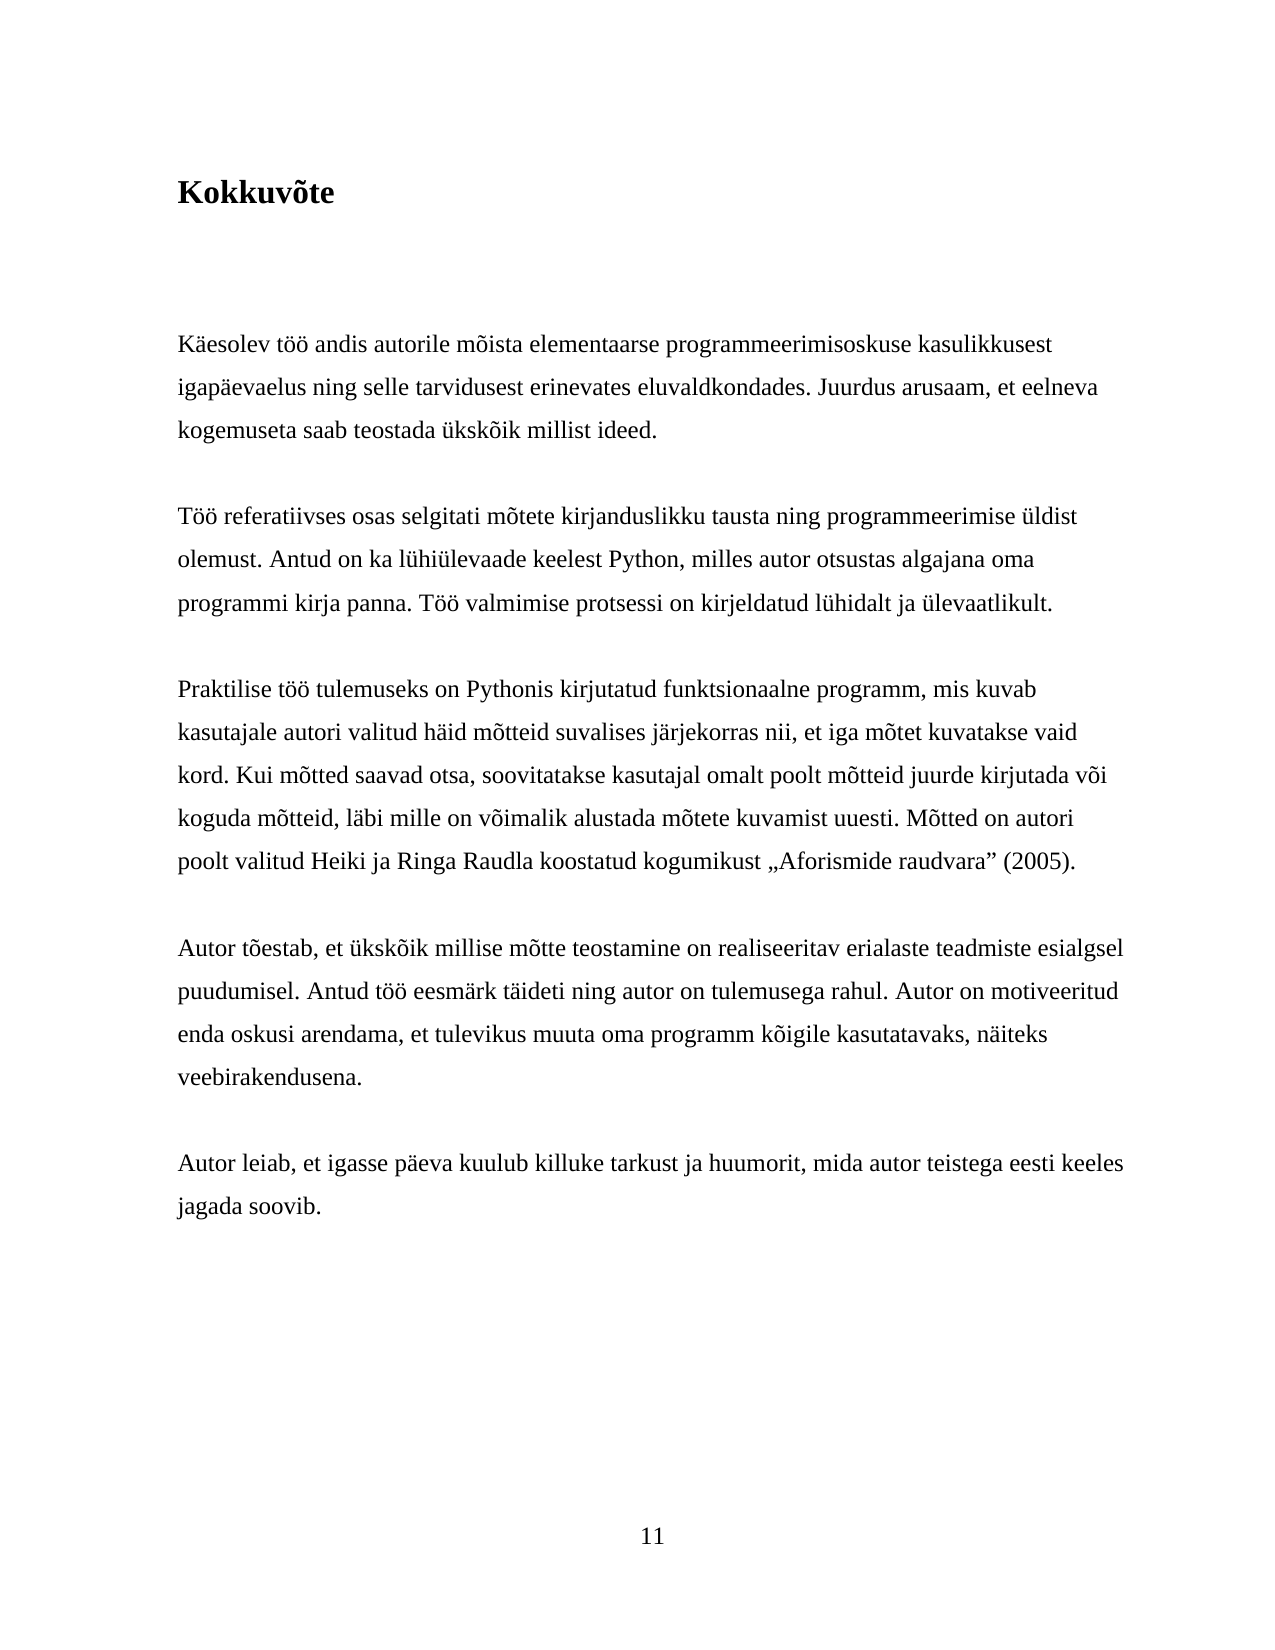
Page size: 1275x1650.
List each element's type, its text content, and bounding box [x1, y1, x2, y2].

text Praktilise töö tulemuseks on Pythonis kirjutatud funktsionaalne programm, mis kuvab kasutajale autori valitud häid mõtteid suvalises järjekorras nii, et iga mõtet kuvatakse vaid kord. Kui mõtted saavad otsa, soovitatakse kasutajal omalt poolt mõtteid juurde kirjutada või koguda mõtteid, läbi mille on võimalik alustada mõtete kuvamist uuesti. Mõtted on autori poolt valitud Heiki ja Ringa Raudla koostatud kogumikust „Aforismide raudvara” (2005). [177, 674, 1127, 875]
text Käesolev töö andis autorile mõista elementaarse programmeerimisoskuse kasulikkusest igapäevaelus ning selle tarvidusest erinevates eluvaldkondades. Juurdus arusaam, et eelneva kogemuseta saab teostada ükskõik millist ideed. [177, 329, 1127, 444]
text Töö referatiivses osas selgitati mõtete kirjanduslikku tausta ning programmeerimise üldist olemust. Antud on ka lühiülevaade keelest Python, milles autor otsustas algajana oma programmi kirja panna. Töö valmimise protsessi on kirjeldatud lühidalt ja ülevaatlikult. [177, 501, 1127, 616]
text Autor tõestab, et ükskõik millise mõtte teostamine on realiseeritav erialaste teadmiste esialgsel puudumisel. Antud töö eesmärk täideti ning autor on tulemusega rahul. Autor on motiveeritud enda oskusi arendama, et tulevikus muuta oma programm kõigile kasutatavaks, näiteks veebirakendusena. [177, 933, 1127, 1091]
text Autor leiab, et igasse päeva kuulub killuke tarkust ja huumorit, mida autor teistega eesti keeles jagada soovib. [177, 1148, 1127, 1220]
subtitle Kokkuvõte [177, 173, 1127, 211]
